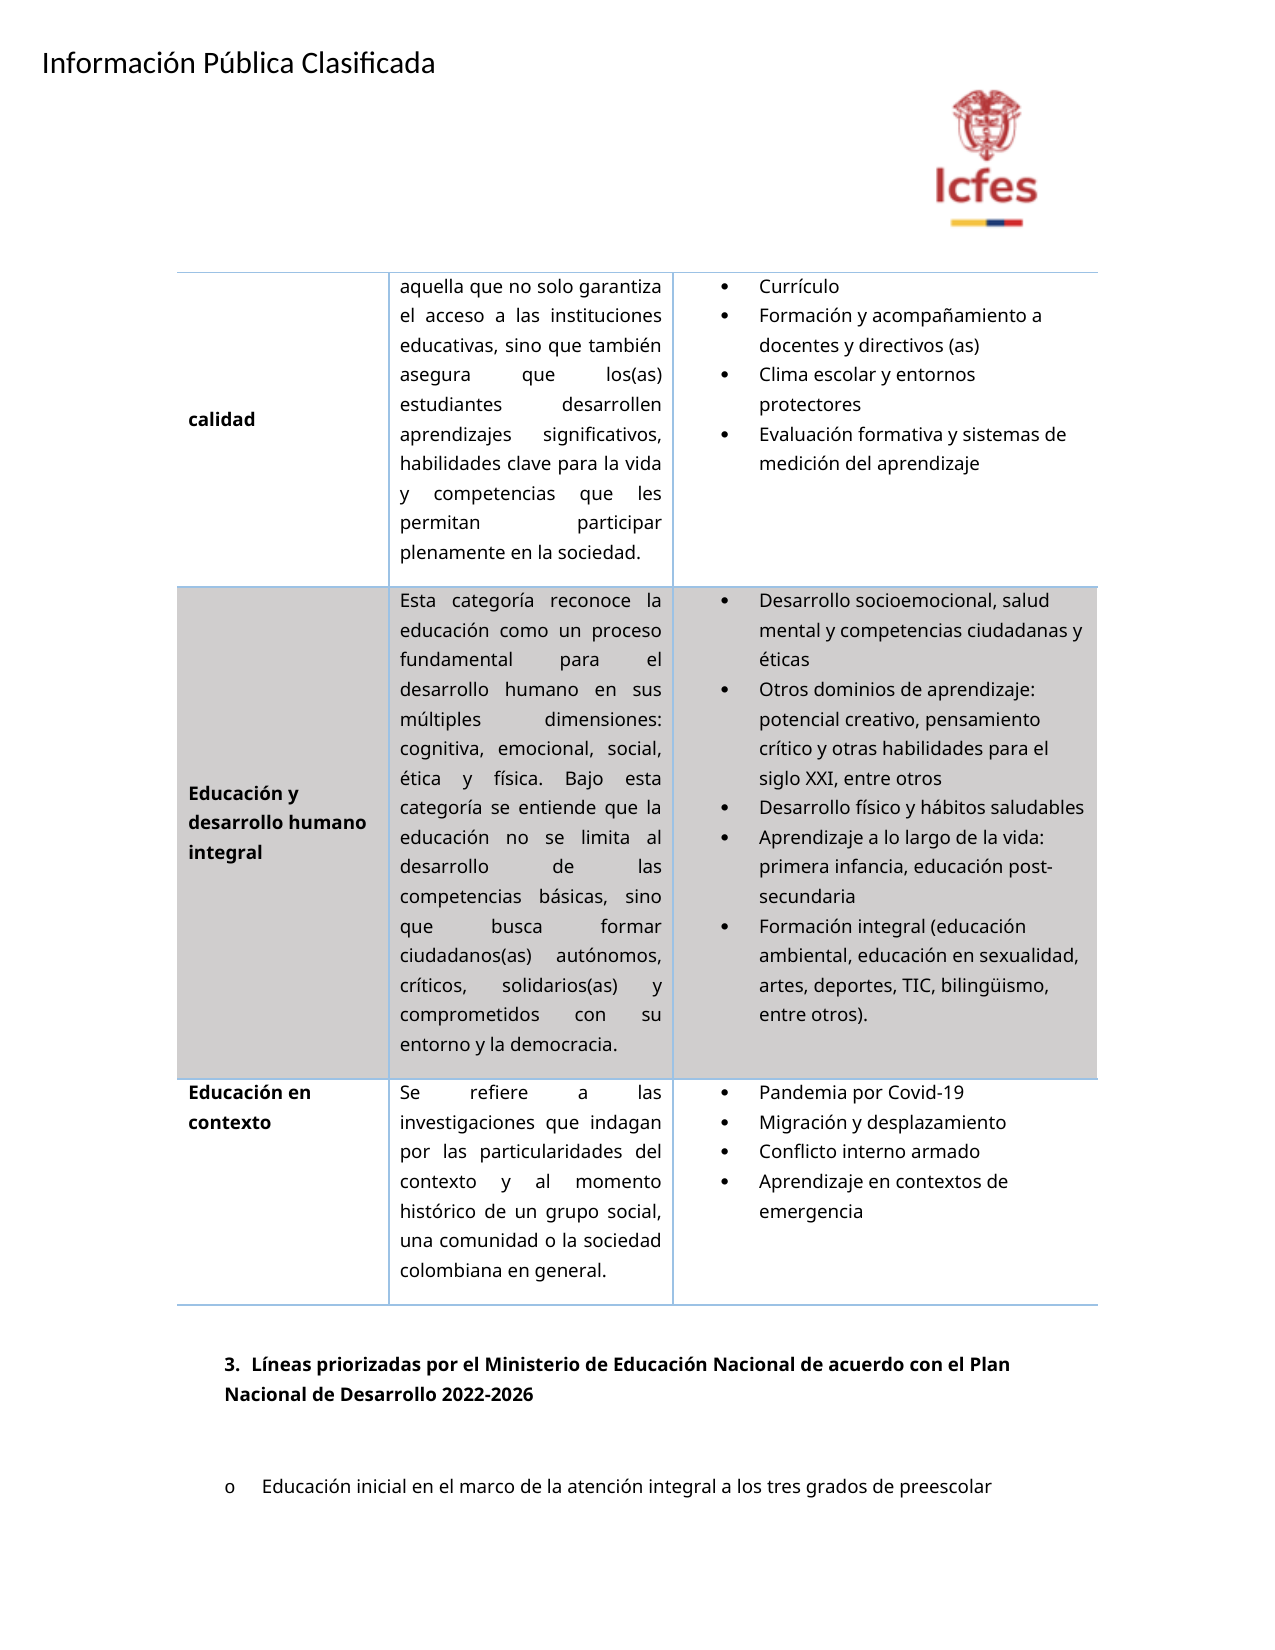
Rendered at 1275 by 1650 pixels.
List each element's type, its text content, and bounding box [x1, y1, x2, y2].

table_cell Desarrollo socioemocional, salud mental y competencias ciudadanas y éticas Otros dominios de aprendizaje: potencial creativo, pensamiento crítico y otras habilidades para el siglo XXI, entre otros Desarrollo físico y hábitos saludables Aprendizaje a lo largo de la vida: primera infancia, educación post-secundaria Formación integral (educación ambiental, educación en sexualidad, artes, deportes, TIC, bilingüismo, entre otros). [674, 588, 1097, 1078]
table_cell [177, 273, 388, 586]
table_cell Se refiere a las investigaciones que indagan por las particularidades del contexto y al momento histórico de un grupo social, una comunidad o la sociedad colombiana en general. [390, 1080, 672, 1304]
table_cell Educación y desarrollo humano integral [177, 588, 388, 1078]
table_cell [674, 273, 1097, 586]
table_cell Esta categoría reconoce la educación como un proceso fundamental para el desarrollo humano en sus múltiples dimensiones: cognitiva, emocional, social, ética y física. Bajo esta categoría se entiende que la educación no se limita al desarrollo de las competencias básicas, sino que busca formar ciudadanos(as) autónomos, críticos, solidarios(as) y comprometidos con su entorno y la democracia. [390, 588, 672, 1078]
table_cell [390, 273, 672, 586]
table_cell Pandemia por Covid-19 Migración y desplazamiento Conflicto interno armado Aprendizaje en contextos de emergencia [674, 1080, 1097, 1304]
table_cell Educación en contexto [177, 1080, 388, 1304]
list Educación inicial en el marco de la atención integral a los tres grados de preescolar [224, 1474, 1098, 1499]
text 3. Líneas priorizadas por el Ministerio de Educación Nacional de acuerdo con el Plan Nacional de Desarrollo 2022-2026 [224, 1352, 1098, 1407]
